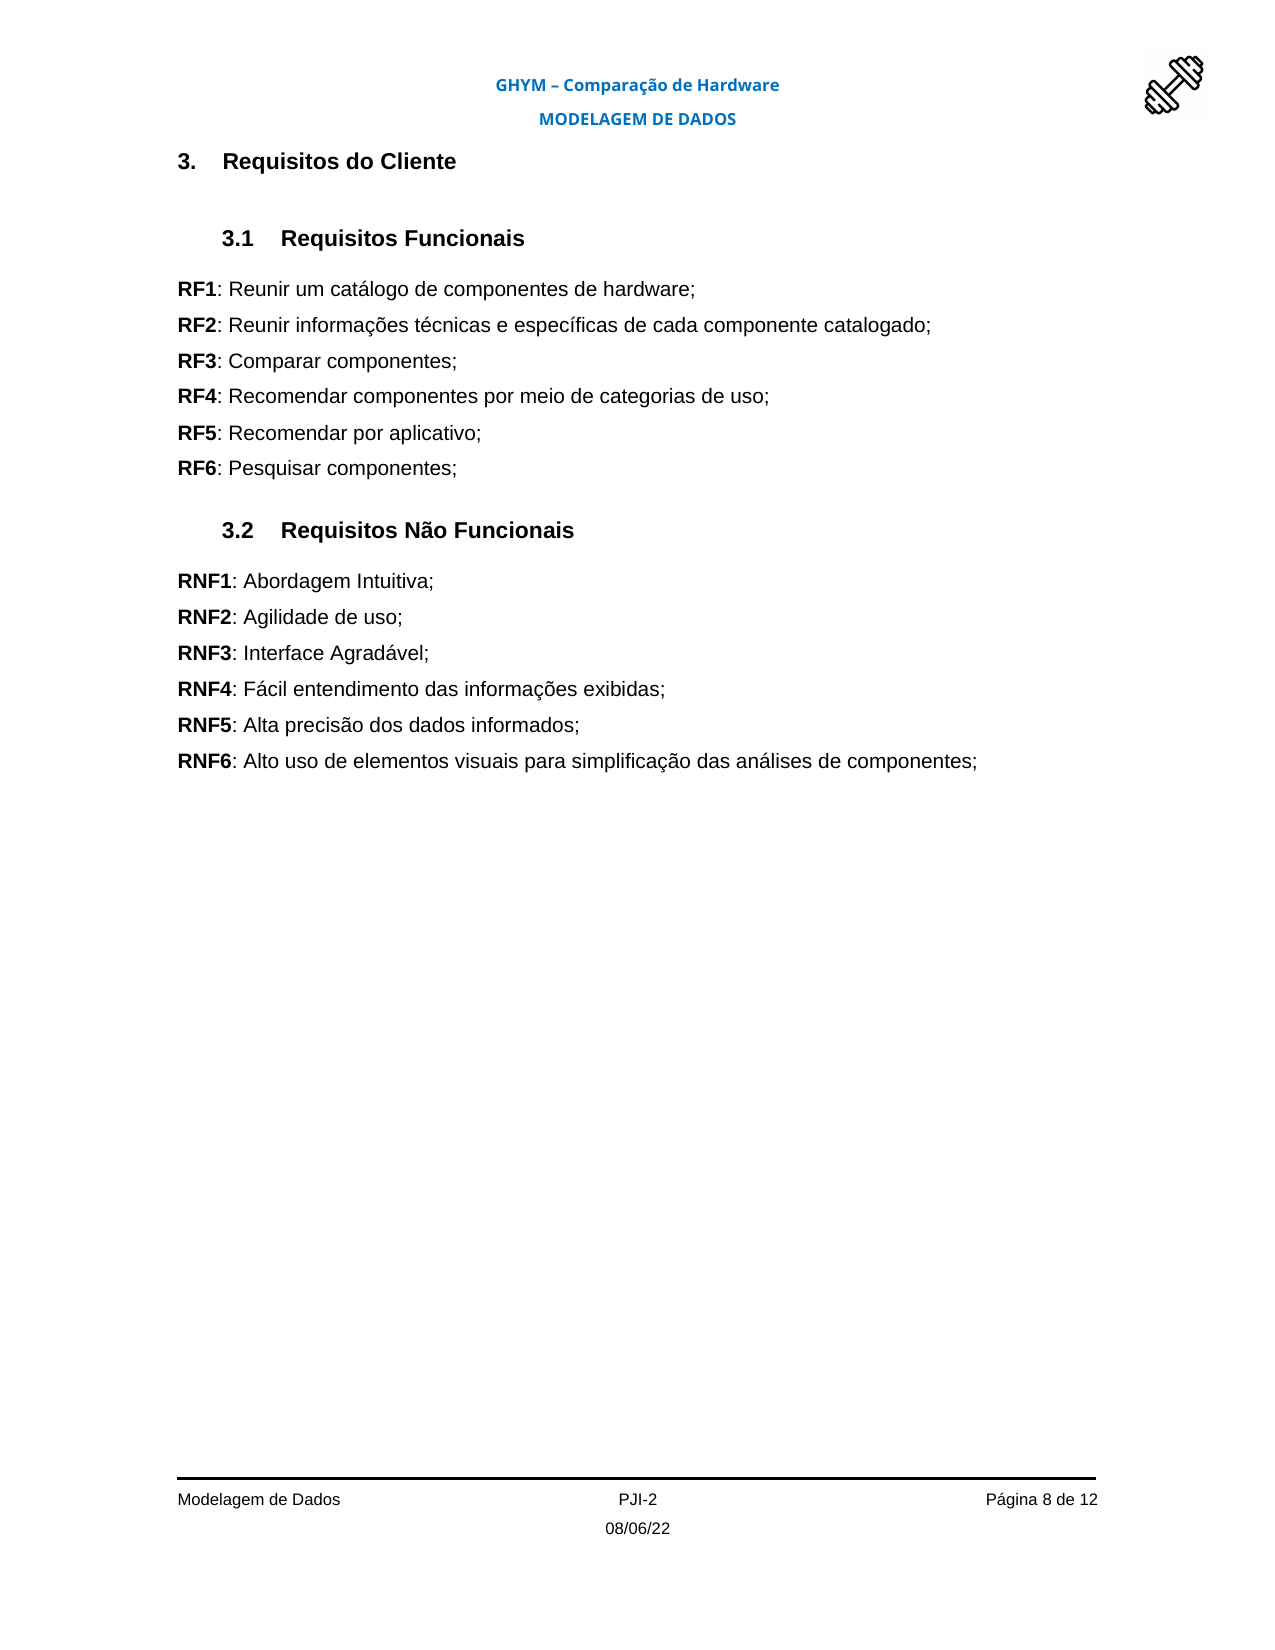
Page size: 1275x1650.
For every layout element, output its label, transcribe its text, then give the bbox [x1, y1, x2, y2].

text RNF3: Interface Agradável; [177, 641, 1098, 665]
text RNF6: Alto uso de elementos visuais para simplificação das análises de componentes; [177, 749, 1098, 773]
subtitle Requisitos Funcionais [222, 224, 1098, 251]
text RF1: Reunir um catálogo de componentes de hardware; [177, 277, 1098, 301]
text RF3: Comparar componentes; [177, 348, 1098, 372]
text RF2: Reunir informações técnicas e específicas de cada componente catalogado; [177, 312, 1098, 336]
text RF4: Recomendar componentes por meio de categorias de uso; [177, 384, 1098, 408]
picture [1138, 49, 1210, 121]
text RNF4: Fácil entendimento das informações exibidas; [177, 677, 1098, 701]
text RNF5: Alta precisão dos dados informados; [177, 713, 1098, 737]
subtitle Requisitos do Cliente [177, 148, 1098, 174]
text RNF1: Abordagem Intuitiva; [177, 569, 1098, 593]
subtitle Requisitos Não Funcionais [222, 517, 1098, 543]
text RF6: Pesquisar componentes; [177, 456, 1098, 480]
text RNF2: Agilidade de uso; [177, 605, 1098, 629]
text RF5: Recomendar por aplicativo; [177, 420, 1098, 444]
